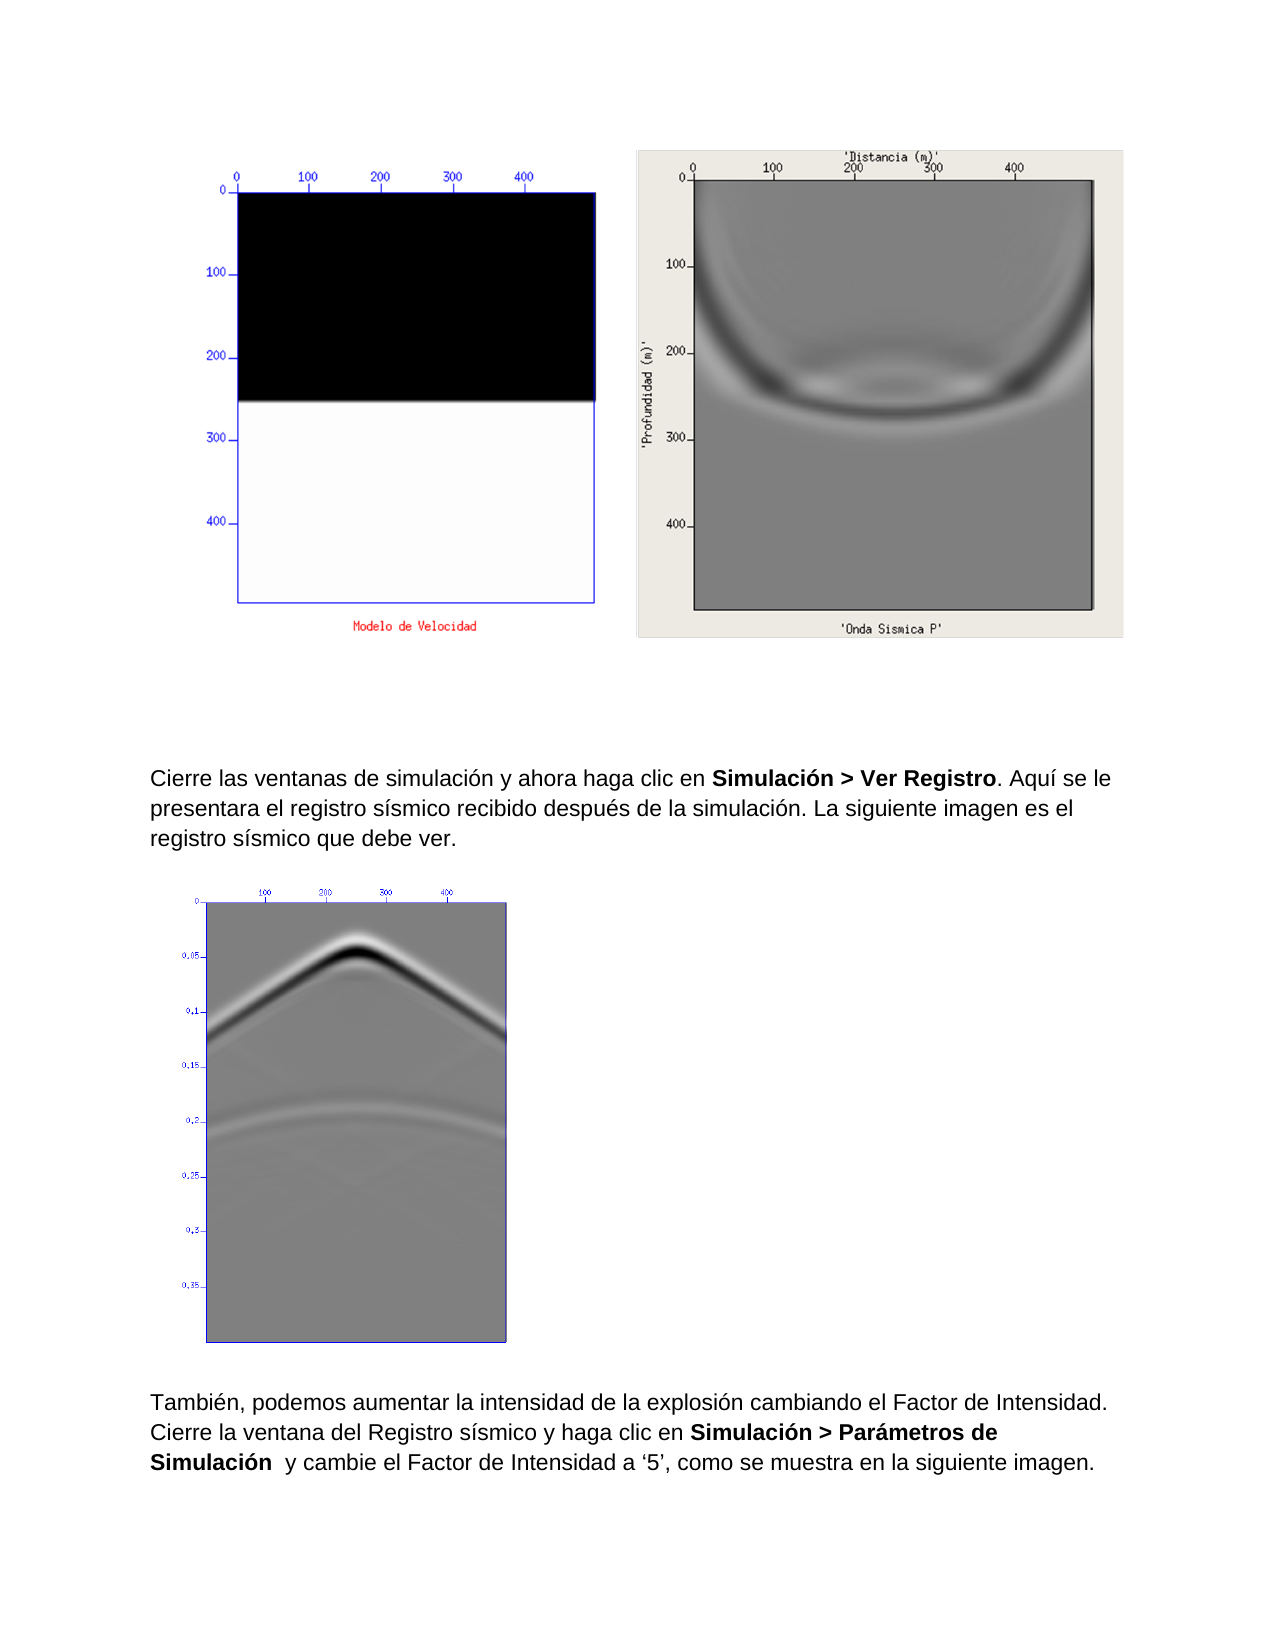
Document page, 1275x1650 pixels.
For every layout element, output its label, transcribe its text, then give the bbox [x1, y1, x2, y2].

picture [150, 150, 1124, 638]
picture [150, 876, 533, 1364]
text Cierre las ventanas de simulación y ahora haga clic en Simulación > Ver Registro. Aquí se le presentara el registro sísmico recibido después de la simulación. La siguiente imagen es el registro sísmico que debe ver. [150, 764, 1125, 851]
